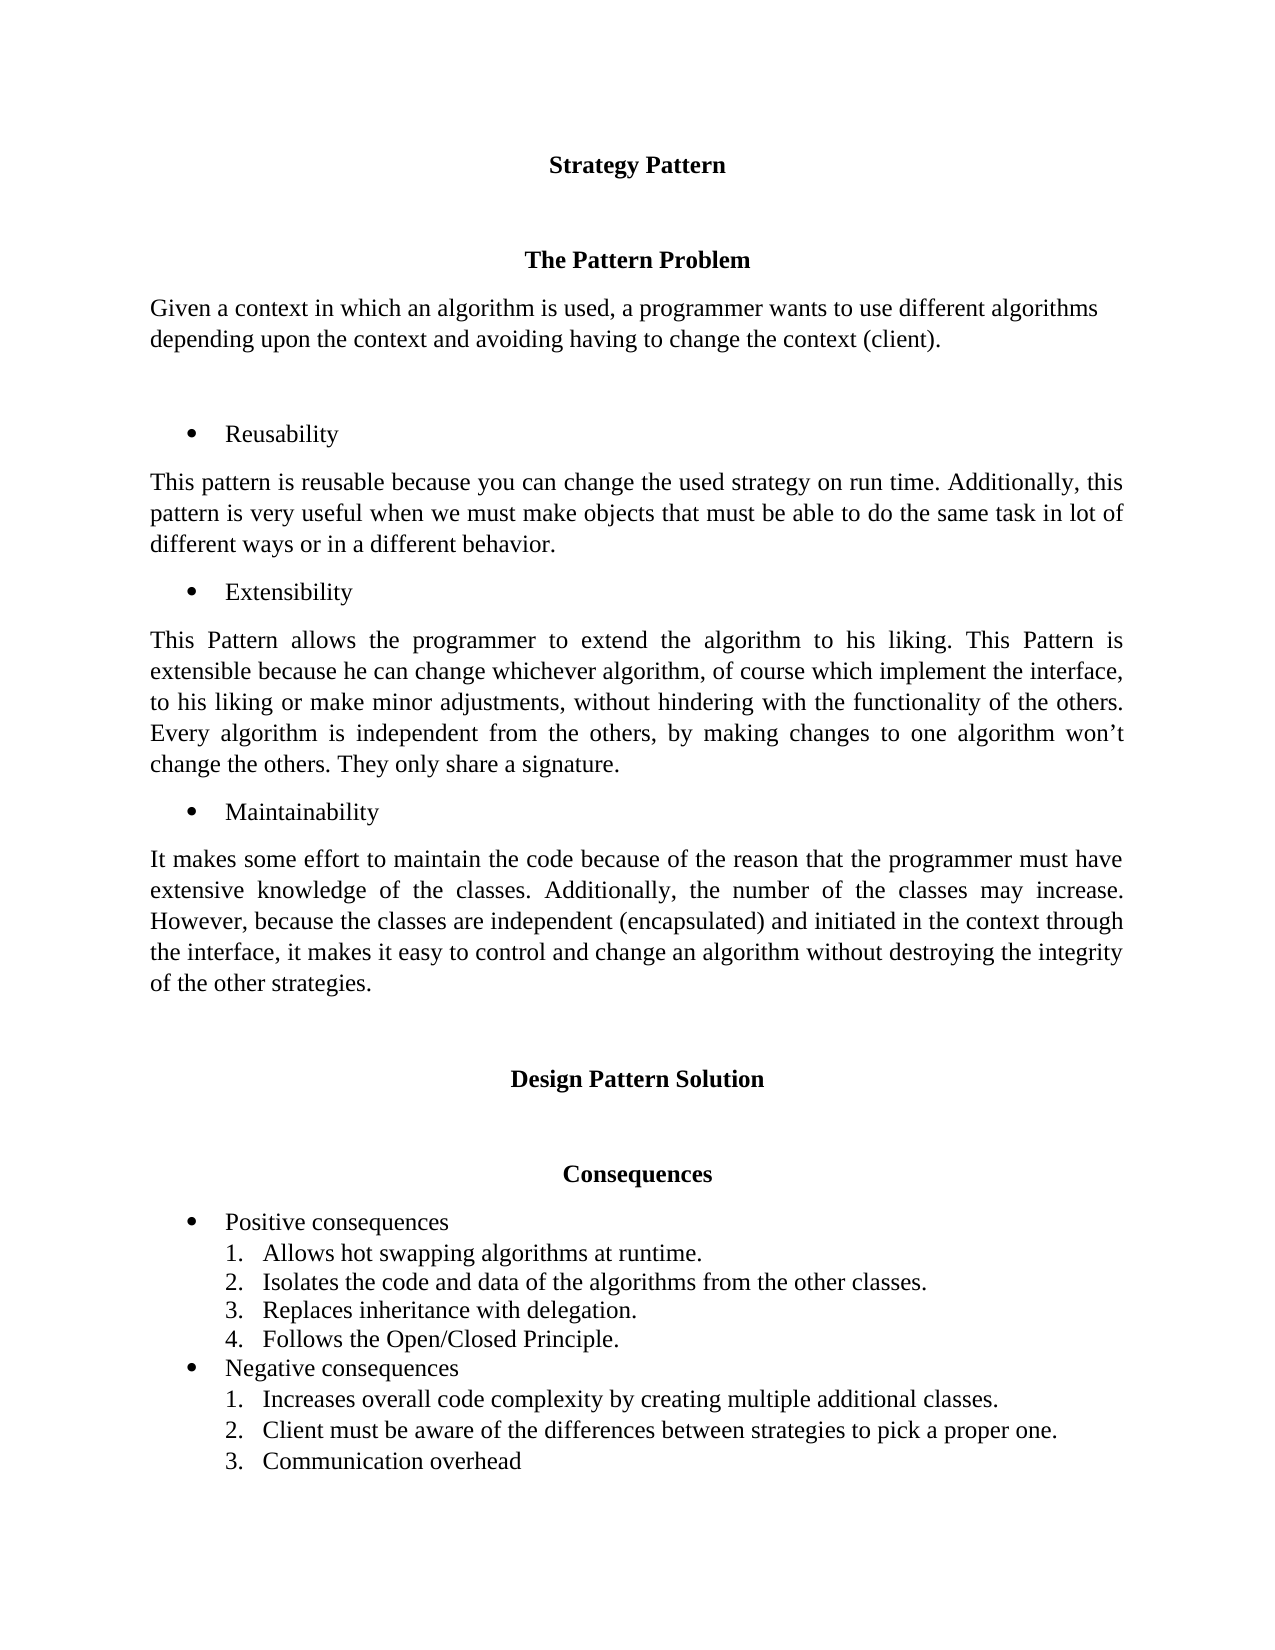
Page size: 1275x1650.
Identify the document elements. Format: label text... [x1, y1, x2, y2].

text Given a context in which an algorithm is used, a programmer wants to use different algorithms depending upon the context and avoiding having to change the context (client). [150, 293, 1125, 353]
text Design Pattern Solution [150, 1064, 1125, 1093]
list Positive consequences [187, 1207, 1125, 1236]
list Increases overall code complexity by creating multiple additional classes. [225, 1384, 1125, 1413]
list Negative consequences [187, 1353, 1125, 1382]
list Reusability [187, 419, 1125, 448]
list Replaces inheritance with delegation. [225, 1296, 1125, 1324]
list Extensibility [187, 577, 1125, 606]
list Client must be aware of the differences between strategies to pick a proper one. [225, 1415, 1125, 1444]
text This pattern is reusable because you can change the used strategy on run time. Additionally, this pattern is very useful when we must make objects that must be able to do the same task in lot of different ways or in a different behavior. [150, 467, 1125, 558]
text Consequences [150, 1159, 1125, 1188]
list Maintainability [187, 797, 1125, 825]
list Allows hot swapping algorithms at runtime. [225, 1238, 1125, 1267]
text The Pattern Problem [150, 245, 1125, 274]
text This Pattern allows the programmer to extend the algorithm to his liking. This Pattern is extensible because he can change whichever algorithm, of course which implement the interface, to his liking or make minor adjustments, without hindering with the functionality of the others. Every algorithm is independent from the others, by making changes to one algorithm won’t change the others. They only share a signature. [150, 625, 1125, 778]
list Isolates the code and data of the algorithms from the other classes. [225, 1267, 1125, 1296]
list Follows the Open/Closed Principle. [225, 1324, 1125, 1353]
text It makes some effort to maintain the code because of the reason that the programmer must have extensive knowledge of the classes. Additionally, the number of the classes may increase. However, because the classes are independent (encapsulated) and initiated in the context through the interface, it makes it easy to control and change an algorithm without destroying the integrity of the other strategies. [150, 844, 1125, 997]
text Strategy Pattern [150, 150, 1125, 179]
list Communication overhead [225, 1446, 1125, 1475]
